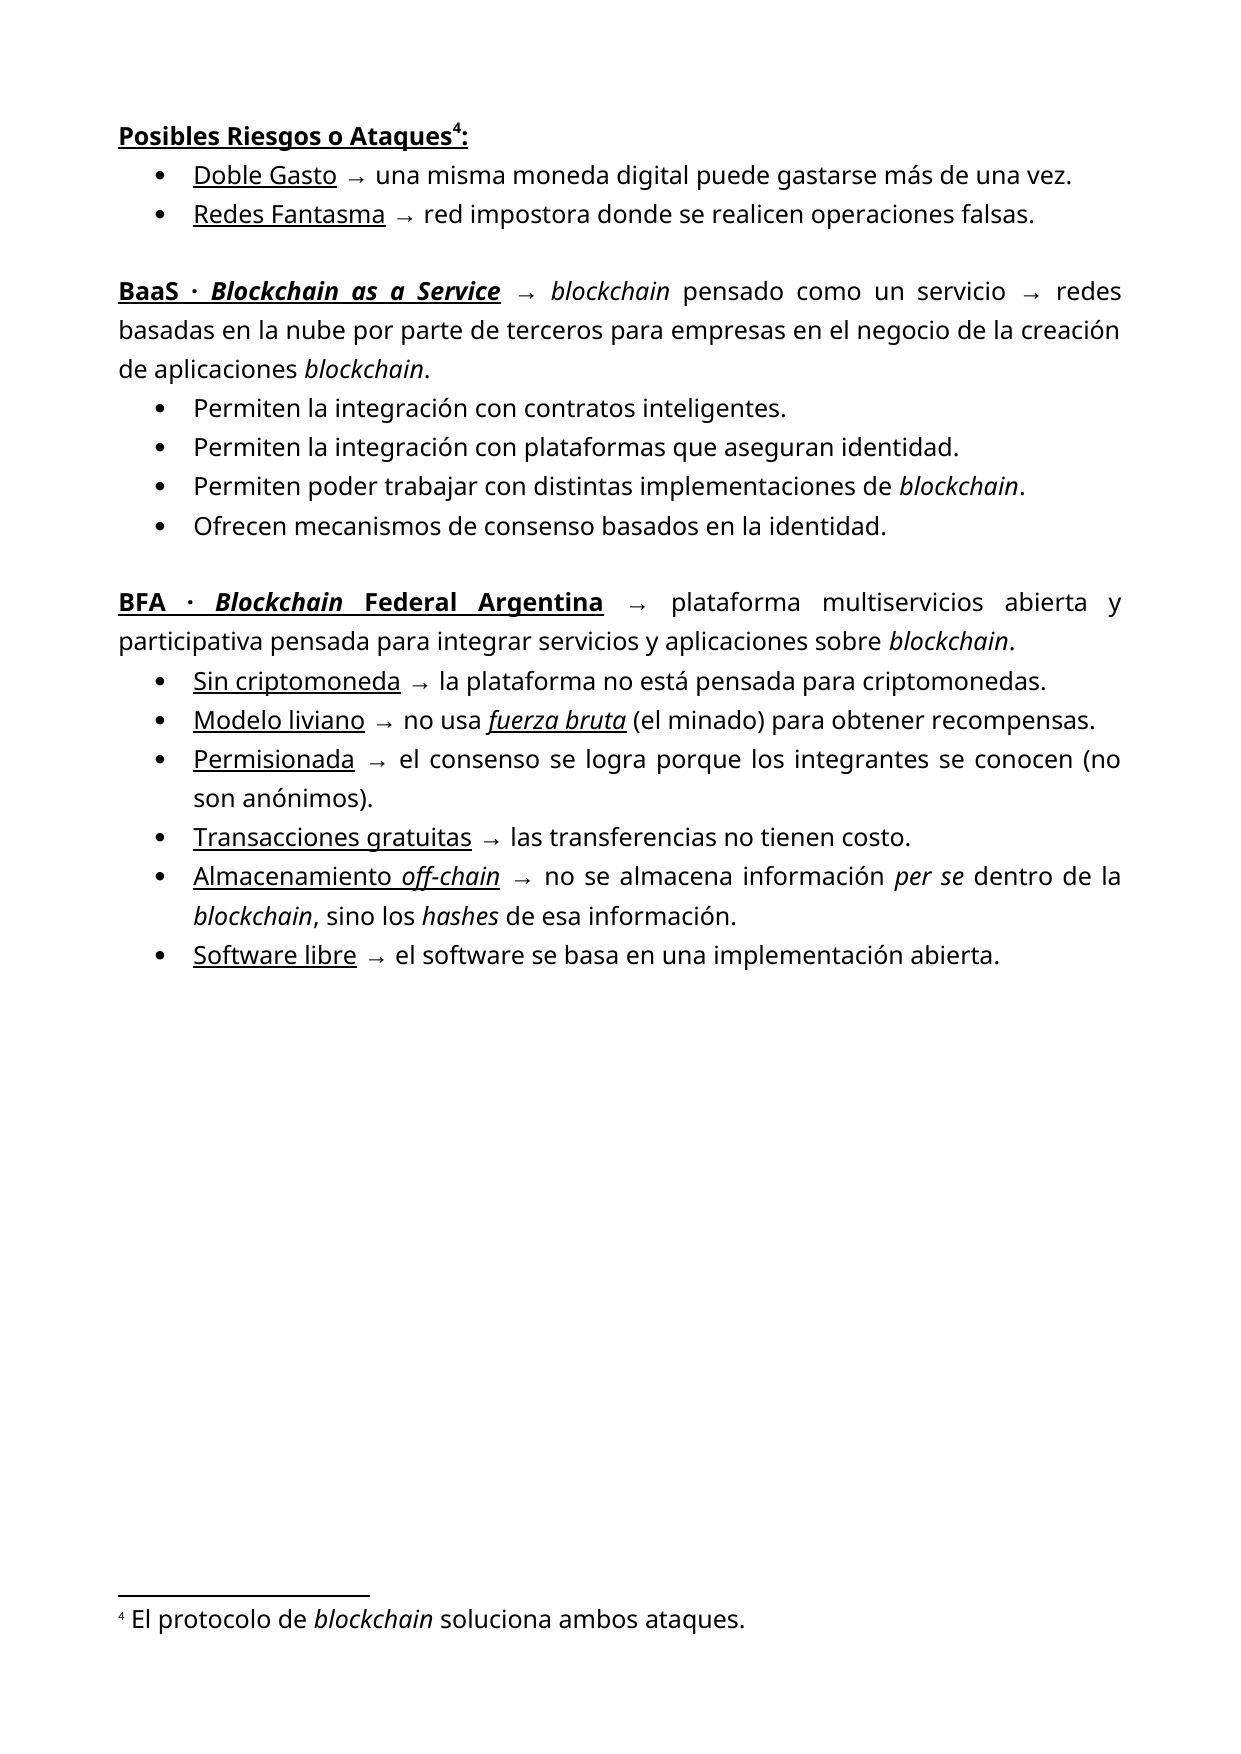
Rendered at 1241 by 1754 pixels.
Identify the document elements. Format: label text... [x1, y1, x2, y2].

list Transacciones gratuitas → las transferencias no tienen costo. [156, 820, 1122, 854]
list Almacenamiento off-chain → no se almacena información per se dentro de la blockchain, sino los hashes de esa información. [156, 859, 1122, 932]
list Sin criptomoneda → la plataforma no está pensada para criptomonedas. [156, 663, 1122, 697]
list Ofrecen mecanismos de consenso basados en la identidad. [156, 508, 1122, 542]
list Permisionada → el consenso se logra porque los integrantes se conocen (no son anónimos). [156, 741, 1122, 815]
list Modelo liviano → no usa fuerza bruta (el minado) para obtener recompensas. [156, 702, 1122, 736]
text Posibles Riesgos o Ataques: [118, 118, 1122, 152]
list Software libre → el software se basa en una implementación abierta. [156, 937, 1122, 971]
text BFA · Blockchain Federal Argentina → plataforma multiservicios abierta y participativa pensada para integrar servicios y aplicaciones sobre blockchain. [118, 585, 1122, 658]
list Permiten la integración con contratos inteligentes. [156, 391, 1122, 425]
list Redes Fantasma → red impostora donde se realicen operaciones falsas. [156, 196, 1122, 231]
list Doble Gasto → una misma moneda digital puede gastarse más de una vez. [156, 157, 1122, 191]
list Permiten la integración con plataformas que aseguran identidad. [156, 430, 1122, 464]
list Permiten poder trabajar con distintas implementaciones de blockchain. [156, 469, 1122, 503]
